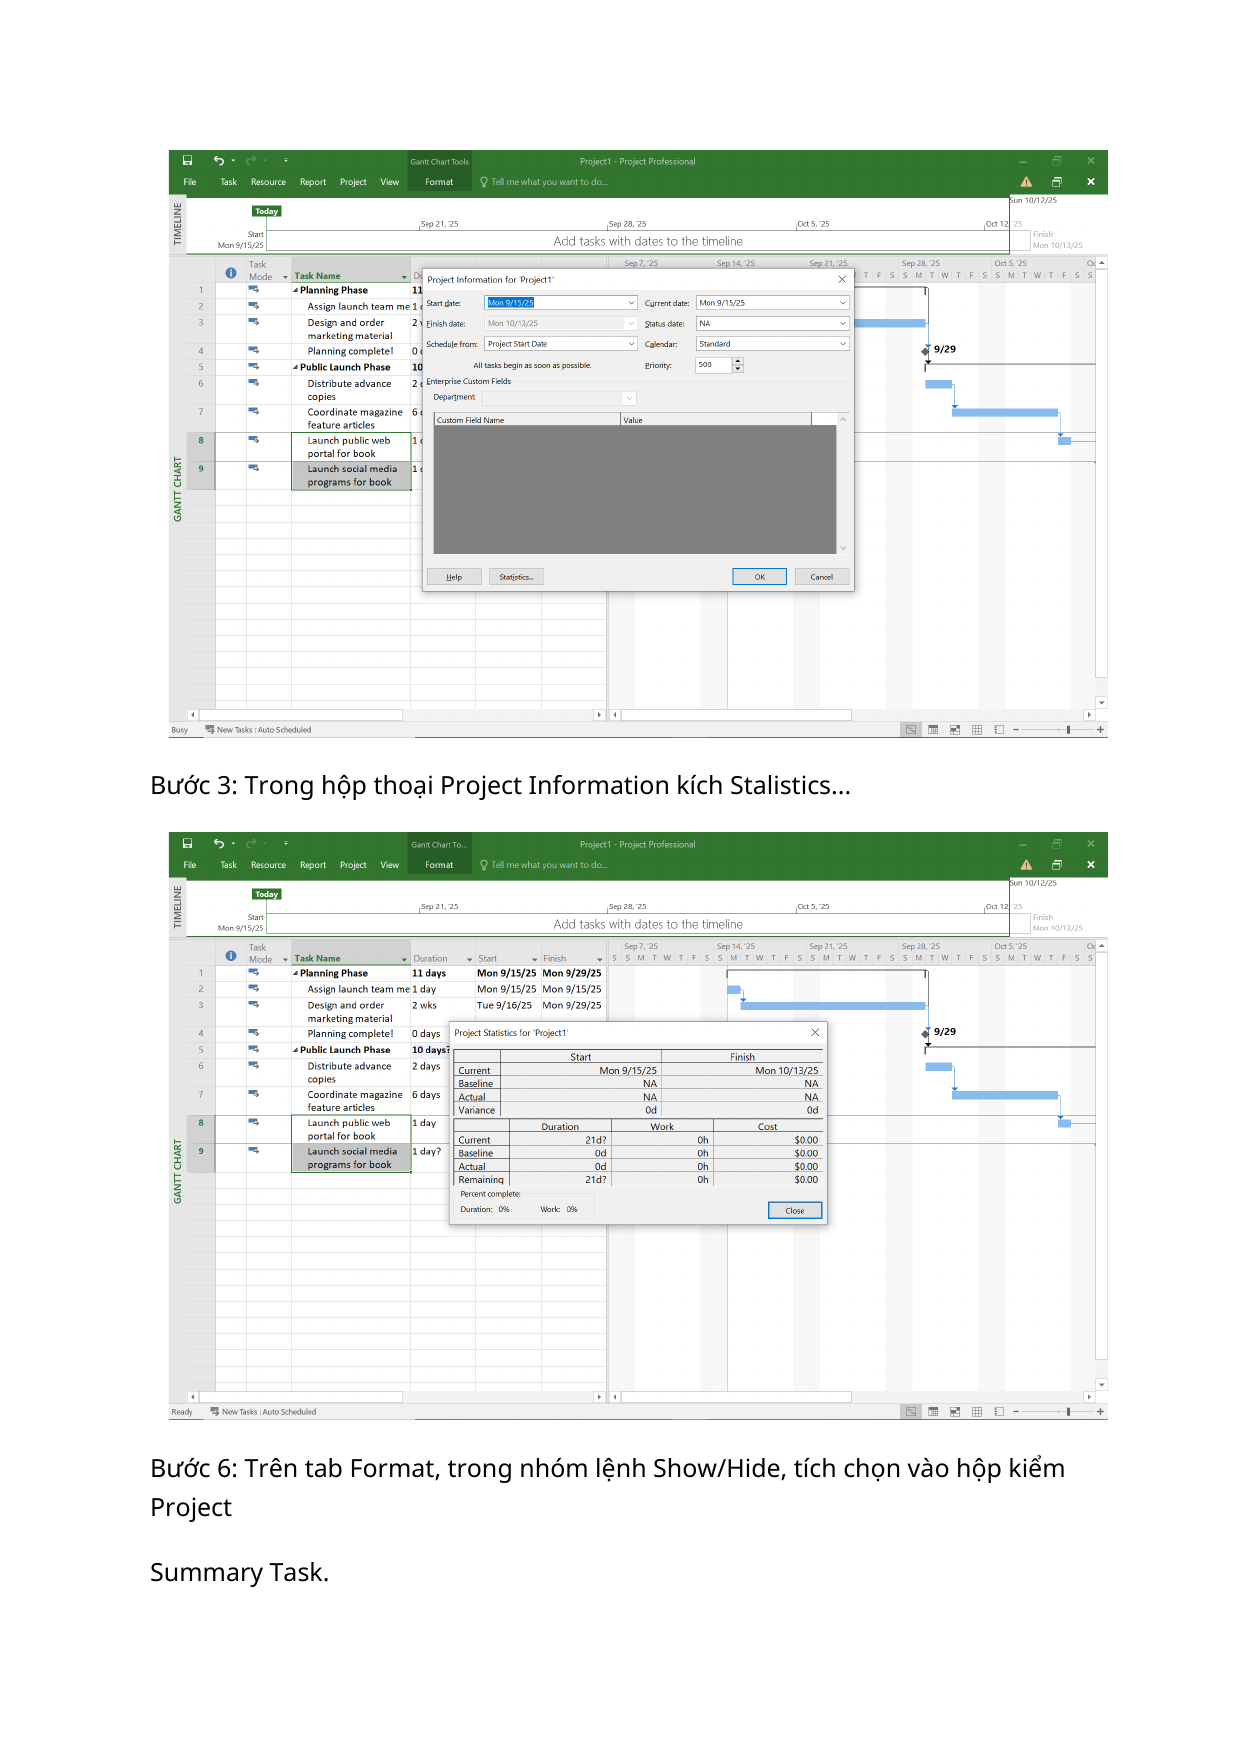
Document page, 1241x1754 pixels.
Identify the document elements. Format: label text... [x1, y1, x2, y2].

text Summary Task. [150, 1554, 1090, 1588]
text Bước 6: Trên tab Format, trong nhóm lệnh Show/Hide, tích chọn vào hộp kiểm Project [150, 1450, 1090, 1524]
text Bước 3: Trong hộp thoại Project Information kích Stalistics... [150, 768, 1090, 802]
